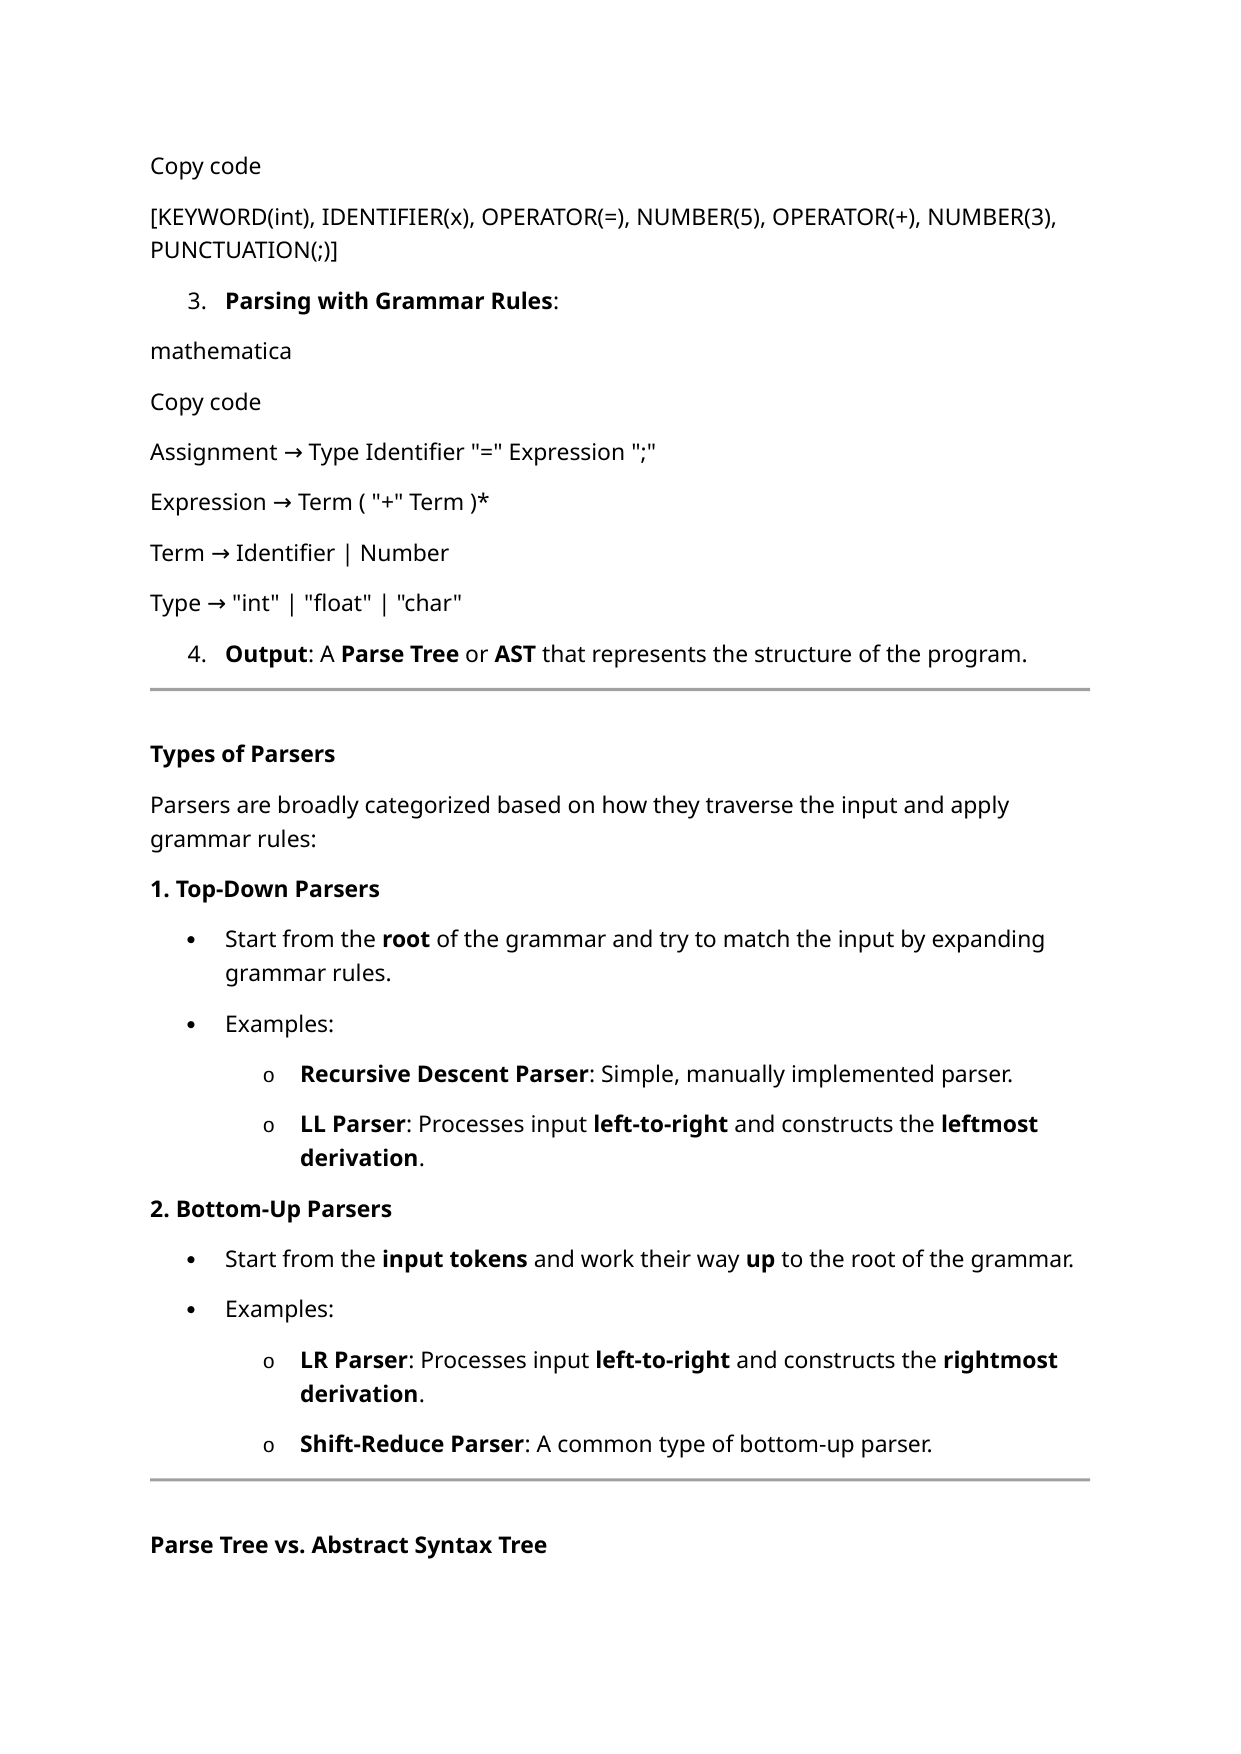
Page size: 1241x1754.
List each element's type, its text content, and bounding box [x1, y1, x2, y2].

text Assignment → Type Identifier "=" Expression ";" [150, 436, 1090, 467]
list Examples: [187, 1293, 1090, 1324]
list Parsing with Grammar Rules: [187, 284, 1090, 316]
text 1. Top-Down Parsers [150, 873, 1090, 904]
text Parse Tree vs. Abstract Syntax Tree [150, 1529, 1090, 1560]
text Expression → Term ( "+" Term )* [150, 486, 1090, 517]
text Types of Parsers [150, 738, 1090, 769]
list Start from the root of the grammar and try to match the input by expanding grammar rules. [187, 923, 1090, 988]
list LL Parser: Processes input left-to-right and constructs the leftmost derivation. [262, 1108, 1090, 1173]
text mathematica [150, 335, 1090, 366]
text Parsers are broadly categorized based on how they traverse the input and apply grammar rules: [150, 789, 1090, 854]
list Examples: [187, 1007, 1090, 1039]
text Type → "int" | "float" | "char" [150, 587, 1090, 618]
list Recursive Descent Parser: Simple, manually implemented parser. [262, 1058, 1090, 1089]
text Copy code [150, 150, 1090, 181]
text Copy code [150, 385, 1090, 417]
list Shift-Reduce Parser: A common type of bottom-up parser. [262, 1428, 1090, 1459]
list Output: A Parse Tree or AST that represents the structure of the program. [187, 637, 1090, 669]
list Start from the input tokens and work their way up to the root of the grammar. [187, 1243, 1090, 1274]
text Term → Identifier | Number [150, 537, 1090, 568]
text [KEYWORD(int), IDENTIFIER(x), OPERATOR(=), NUMBER(5), OPERATOR(+), NUMBER(3), PUNCTUATION(;)] [150, 200, 1090, 265]
list LR Parser: Processes input left-to-right and constructs the rightmost derivation. [262, 1344, 1090, 1409]
text 2. Bottom-Up Parsers [150, 1192, 1090, 1224]
